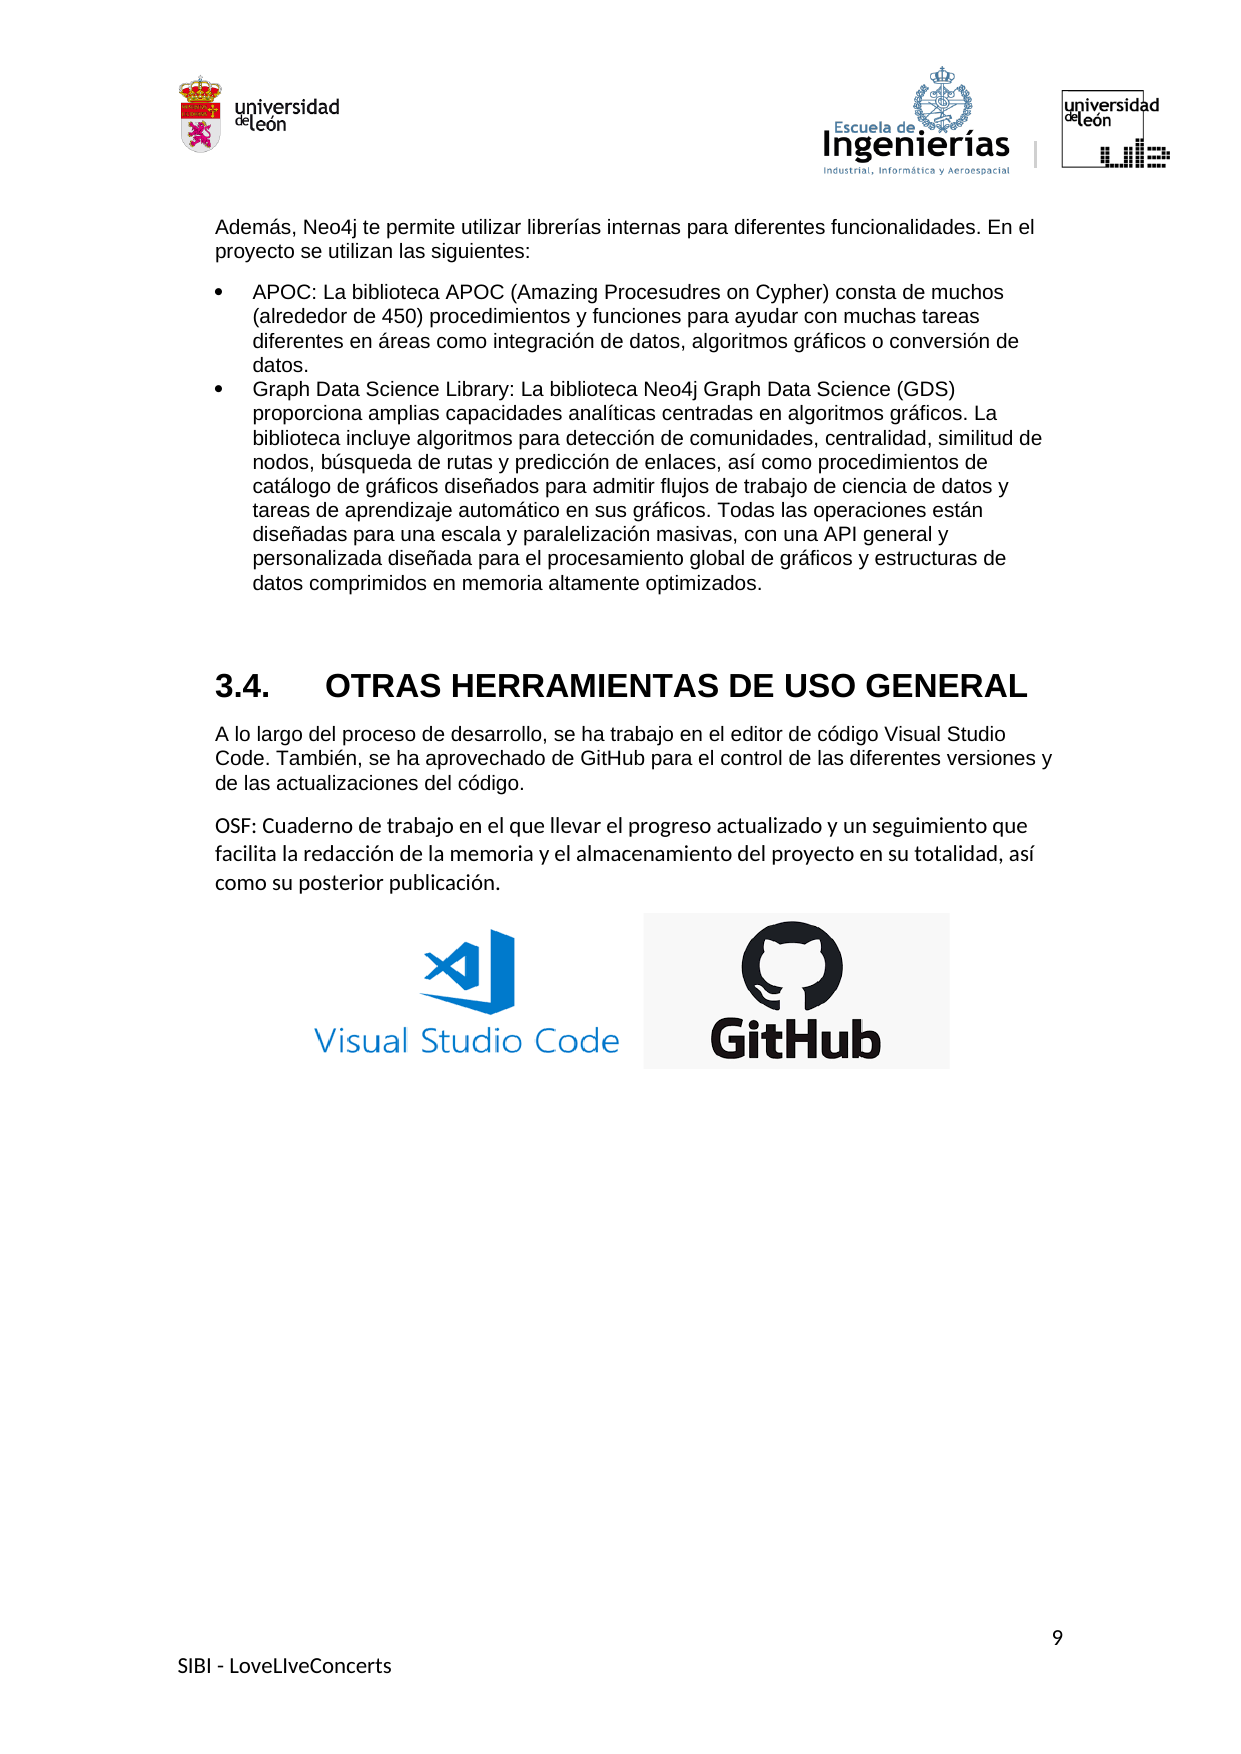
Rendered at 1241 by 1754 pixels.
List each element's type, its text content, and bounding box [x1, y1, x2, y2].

text A lo largo del proceso de desarrollo, se ha trabajo en el editor de código Visual Studio Code. También, se ha aprovechado de GitHub para el control de las diferentes versiones y de las actualizaciones del código. [215, 722, 1063, 794]
picture [824, 66, 1200, 175]
picture [290, 912, 950, 1069]
picture [168, 65, 349, 162]
text Además, Neo4j te permite utilizar librerías internas para diferentes funcionalidades. En el proyecto se utilizan las siguientes: [215, 215, 1063, 263]
list APOC: La biblioteca APOC (Amazing Procesudres on Cypher) consta de muchos (alrededor de 450) procedimientos y funciones para ayudar con muchas tareas diferentes en áreas como integración de datos, algoritmos gráficos o conversión de datos. [215, 280, 1063, 377]
list OTRAS HERRAMIENTAS DE USO GENERAL [215, 667, 1063, 705]
text OSF: Cuaderno de trabajo en el que llevar el progreso actualizado y un seguimiento que facilita la redacción de la memoria y el almacenamiento del proyecto en su totalidad, así como su posterior publicación. [215, 811, 1063, 896]
list Graph Data Science Library: La biblioteca Neo4j Graph Data Science (GDS) proporciona amplias capacidades analíticas centradas en algoritmos gráficos. La biblioteca incluye algoritmos para detección de comunidades, centralidad, similitud de nodos, búsqueda de rutas y predicción de enlaces, así como procedimientos de catálogo de gráficos diseñados para admitir flujos de trabajo de ciencia de datos y tareas de aprendizaje automático en sus gráficos. Todas las operaciones están diseñadas para una escala y paralelización masivas, con una API general y personalizada diseñada para el procesamiento global de gráficos y estructuras de datos comprimidos en memoria altamente optimizados. [215, 377, 1063, 594]
